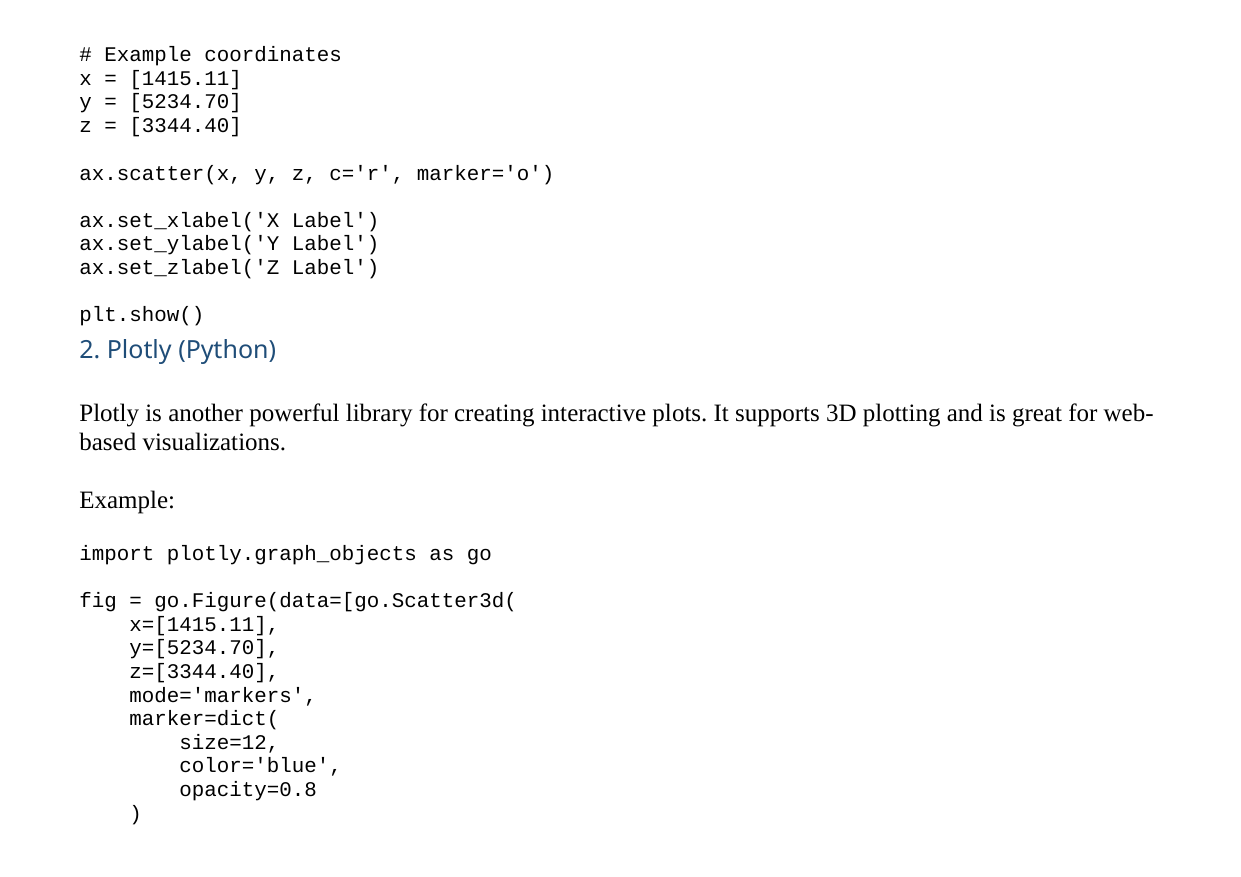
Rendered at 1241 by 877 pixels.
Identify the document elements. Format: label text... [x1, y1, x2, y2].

text z=[3344.40], [79, 661, 1181, 684]
text Plotly is another powerful library for creating interactive plots. It supports 3D plotting and is great for web-based visualizations. [79, 398, 1181, 456]
text # Example coordinates [79, 44, 1181, 68]
text plt.show() [79, 304, 1181, 328]
text import plotly.graph_objects as go [79, 543, 1181, 566]
text color='blue', [79, 756, 1181, 779]
text z = [3344.40] [79, 115, 1181, 139]
text opacity=0.8 [79, 779, 1181, 803]
text ax.set_zlabel('Z Label') [79, 257, 1181, 281]
text x = [1415.11] [79, 68, 1181, 92]
text mode='markers', [79, 684, 1181, 708]
text ax.set_ylabel('Y Label') [79, 233, 1181, 257]
text ax.set_xlabel('X Label') [79, 210, 1181, 233]
subtitle 2. Plotly (Python) [79, 332, 1181, 366]
text ax.scatter(x, y, z, c='r', marker='o') [79, 162, 1181, 186]
text marker=dict( [79, 708, 1181, 732]
text x=[1415.11], [79, 614, 1181, 637]
text y=[5234.70], [79, 637, 1181, 661]
text ) [79, 803, 1181, 826]
text Example: [79, 485, 1181, 513]
text fig = go.Figure(data=[go.Scatter3d( [79, 590, 1181, 614]
text y = [5234.70] [79, 92, 1181, 115]
text size=12, [79, 732, 1181, 756]
